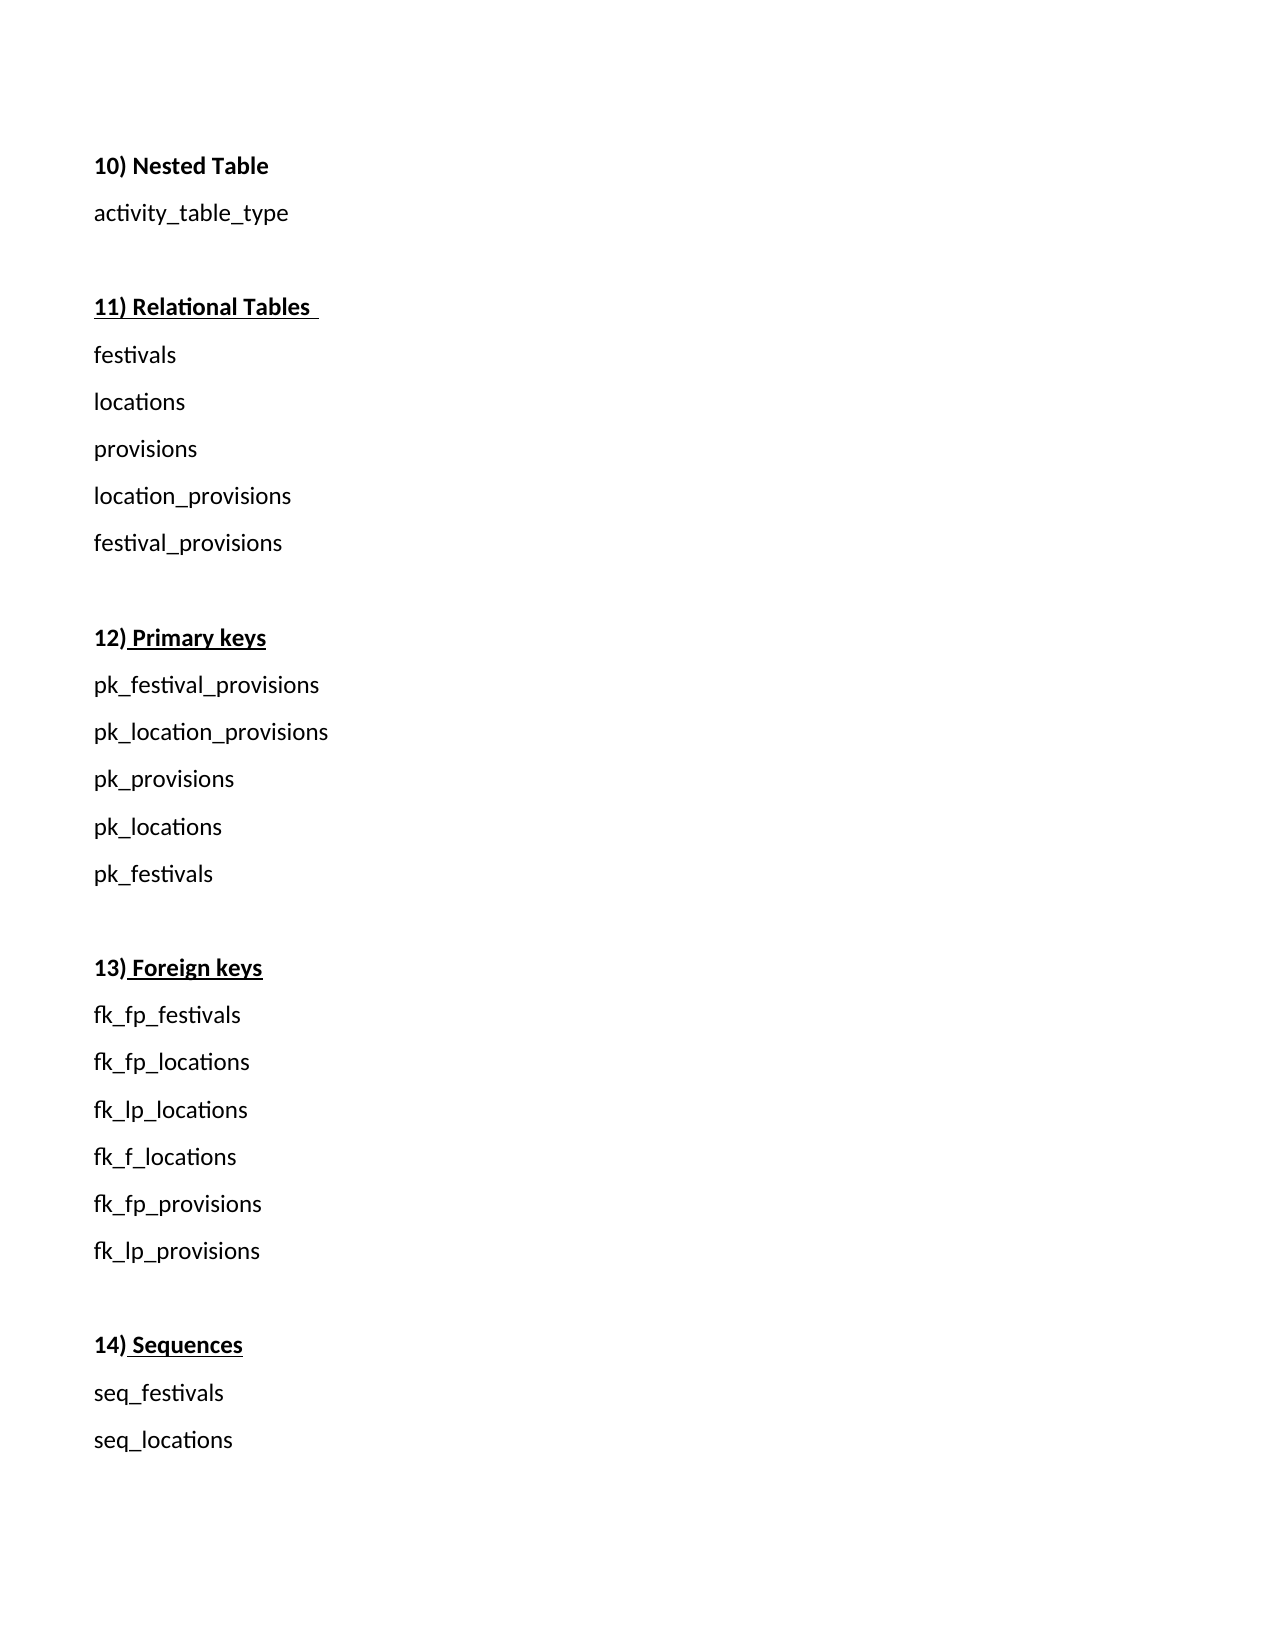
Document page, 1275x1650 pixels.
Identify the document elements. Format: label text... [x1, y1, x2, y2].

text activity_table_type [94, 197, 1125, 228]
text location_provisions [94, 480, 1125, 511]
text festival_provisions [94, 527, 1125, 558]
text locations [94, 386, 1125, 416]
text 12) Primary keys [94, 622, 1125, 652]
text pk_location_provisions [94, 716, 1125, 747]
text 11) Relational Tables [94, 292, 1125, 322]
text pk_festival_provisions [94, 669, 1125, 699]
text festivals [94, 339, 1125, 369]
text fk_fp_festivals [94, 999, 1125, 1030]
text seq_festivals [94, 1377, 1125, 1407]
text pk_locations [94, 811, 1125, 841]
text fk_lp_provisions [94, 1235, 1125, 1266]
text pk_provisions [94, 763, 1125, 794]
text 14) Sequences [94, 1330, 1125, 1360]
text fk_lp_locations [94, 1094, 1125, 1124]
text 10) Nested Table [94, 150, 1125, 181]
text fk_fp_provisions [94, 1188, 1125, 1219]
text pk_festivals [94, 858, 1125, 888]
text seq_locations [94, 1424, 1125, 1454]
text 13) Foreign keys [94, 952, 1125, 983]
text provisions [94, 433, 1125, 464]
text fk_fp_locations [94, 1047, 1125, 1077]
text fk_f_locations [94, 1141, 1125, 1171]
